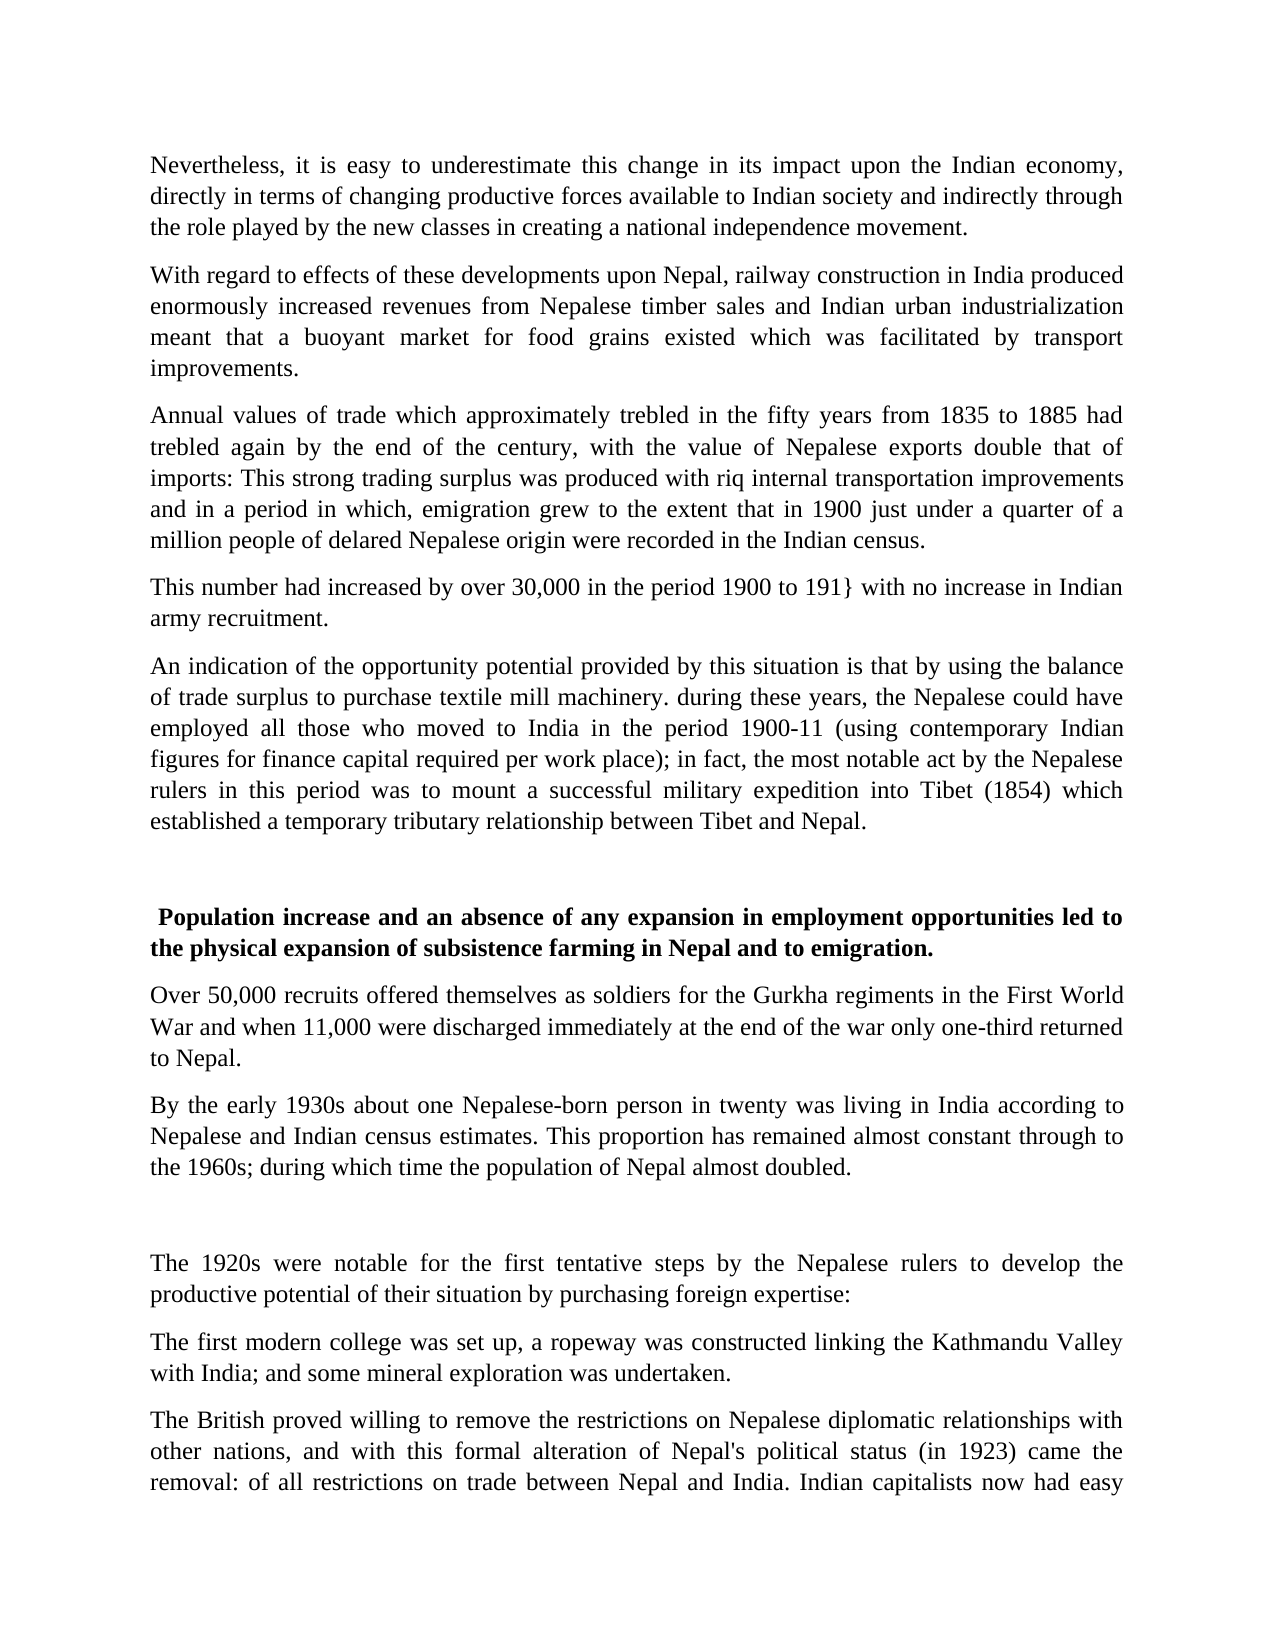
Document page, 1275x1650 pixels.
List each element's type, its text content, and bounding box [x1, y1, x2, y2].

text By the early 1930s about one Nepalese-born person in twenty was living in India according to Nepalese and Indian census estimates. This proportion has remained almost constant through to the 1960s; during which time the population of Nepal almost doubled. [150, 1090, 1125, 1181]
text With regard to effects of these developments upon Nepal, railway construction in India produced enormously increased revenues from Nepalese timber sales and Indian urban industrialization meant that a buoyant market for food grains existed which was facilitated by transport improvements. [150, 260, 1125, 382]
text Population increase and an absence of any expansion in employment opportunities led to the physical expansion of subsistence farming in Nepal and to emigration. [150, 902, 1125, 962]
text The 1920s were notable for the first tentative steps by the Nepalese rulers to develop the productive potential of their situation by purchasing foreign expertise: [150, 1248, 1125, 1308]
text Over 50,000 recruits offered themselves as soldiers for the Gurkha regiments in the First World War and when 11,000 were discharged immediately at the end of the war only one-third returned to Nepal. [150, 981, 1125, 1071]
text Annual values of trade which approximately trebled in the fifty years from 1835 to 1885 had trebled again by the end of the century, with the value of Nepalese exports double that of imports: This strong trading surplus was produced with riq internal transportation improvements and in a period in which, emigration grew to the extent that in 1900 just under a quarter of a million people of delared Nepalese origin were recorded in the Indian census. [150, 401, 1125, 553]
text Nevertheless, it is easy to underestimate this change in its impact upon the Indian economy, directly in terms of changing productive forces available to Indian society and indirectly through the role played by the new classes in creating a national independence movement. [150, 150, 1125, 241]
text An indication of the opportunity potential provided by this situation is that by using the balance of trade surplus to purchase textile mill machinery. during these years, the Nepalese could have employed all those who moved to India in the period 1900-11 (using contemporary Indian figures for finance capital required per work place); in fact, the most notable act by the Nepalese rulers in this period was to mount a successful military expedition into Tibet (1854) which established a temporary tributary relationship between Tibet and Nepal. [150, 651, 1125, 835]
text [150, 1405, 1125, 1496]
text The first modern college was set up, a ropeway was constructed linking the Kathmandu Valley with India; and some mineral exploration was undertaken. [150, 1327, 1125, 1386]
text This number had increased by over 30,000 in the period 1900 to 191} with no increase in Indian army recruitment. [150, 572, 1125, 632]
